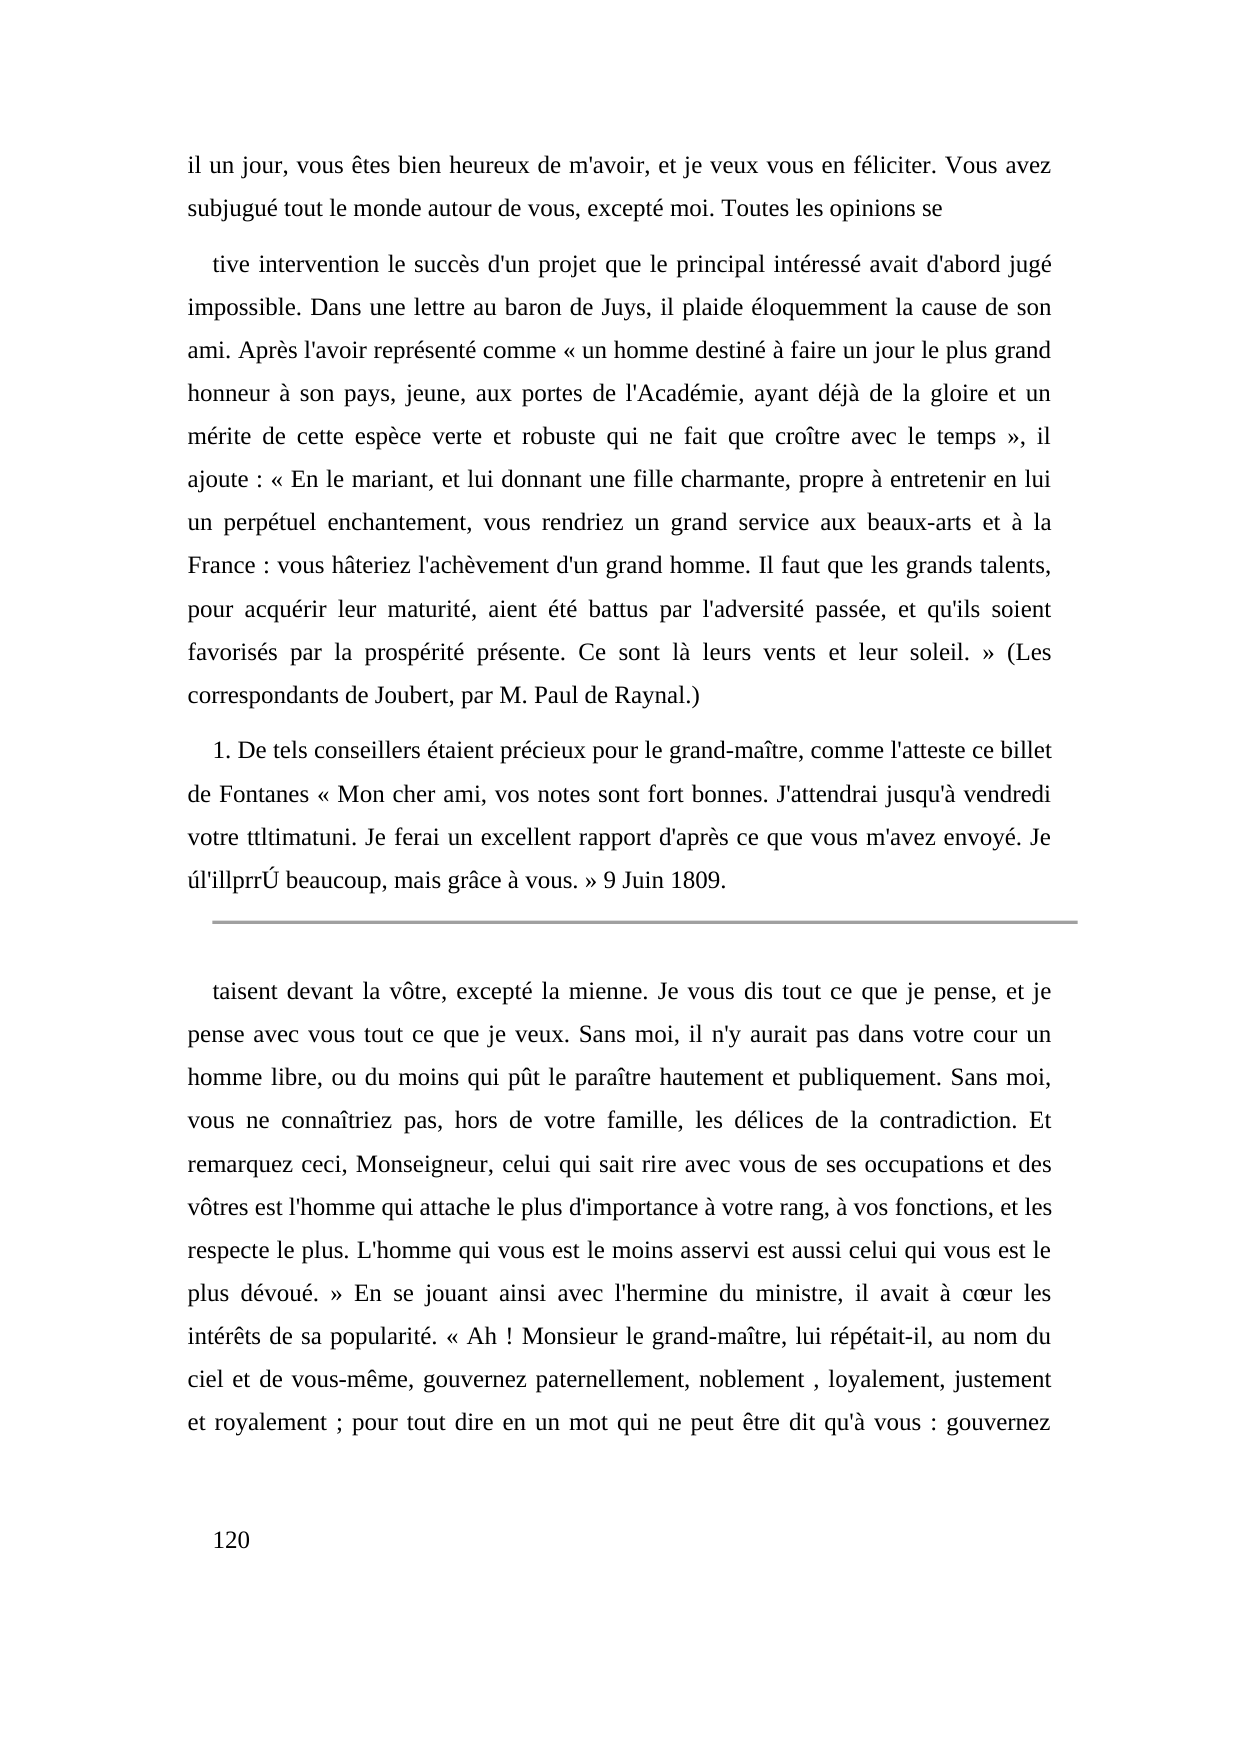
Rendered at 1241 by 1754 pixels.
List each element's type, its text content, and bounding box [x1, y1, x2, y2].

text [187, 150, 1053, 222]
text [187, 976, 1053, 1436]
text 1. De tels conseillers étaient précieux pour le grand-maître, comme l'atteste ce billet de Fontanes « Mon cher ami, vos notes sont fort bonnes. J'attendrai jusqu'à vendredi votre ttltimatuni. Je ferai un excellent rapport d'après ce que vous m'avez envoyé. Je úl'illprrÚ beaucoup, mais grâce à vous. » 9 Juin 1809. [187, 736, 1053, 894]
text tive intervention le succès d'un projet que le principal intéressé avait d'abord jugé impossible. Dans une lettre au baron de Juys, il plaide éloquemment la cause de son ami. Après l'avoir représenté comme « un homme destiné à faire un jour le plus grand honneur à son pays, jeune, aux portes de l'Académie, ayant déjà de la gloire et un mérite de cette espèce verte et robuste qui ne fait que croître avec le temps », il ajoute : « En le mariant, et lui donnant une fille charmante, propre à entretenir en lui un perpétuel enchantement, vous rendriez un grand service aux beaux-arts et à la France : vous hâteriez l'achèvement d'un grand homme. Il faut que les grands talents, pour acquérir leur maturité, aient été battus par l'adversité passée, et qu'ils soient favorisés par la prospérité présente. Ce sont là leurs vents et leur soleil. » (Les correspondants de Joubert, par M. Paul de Raynal.) [187, 249, 1053, 709]
